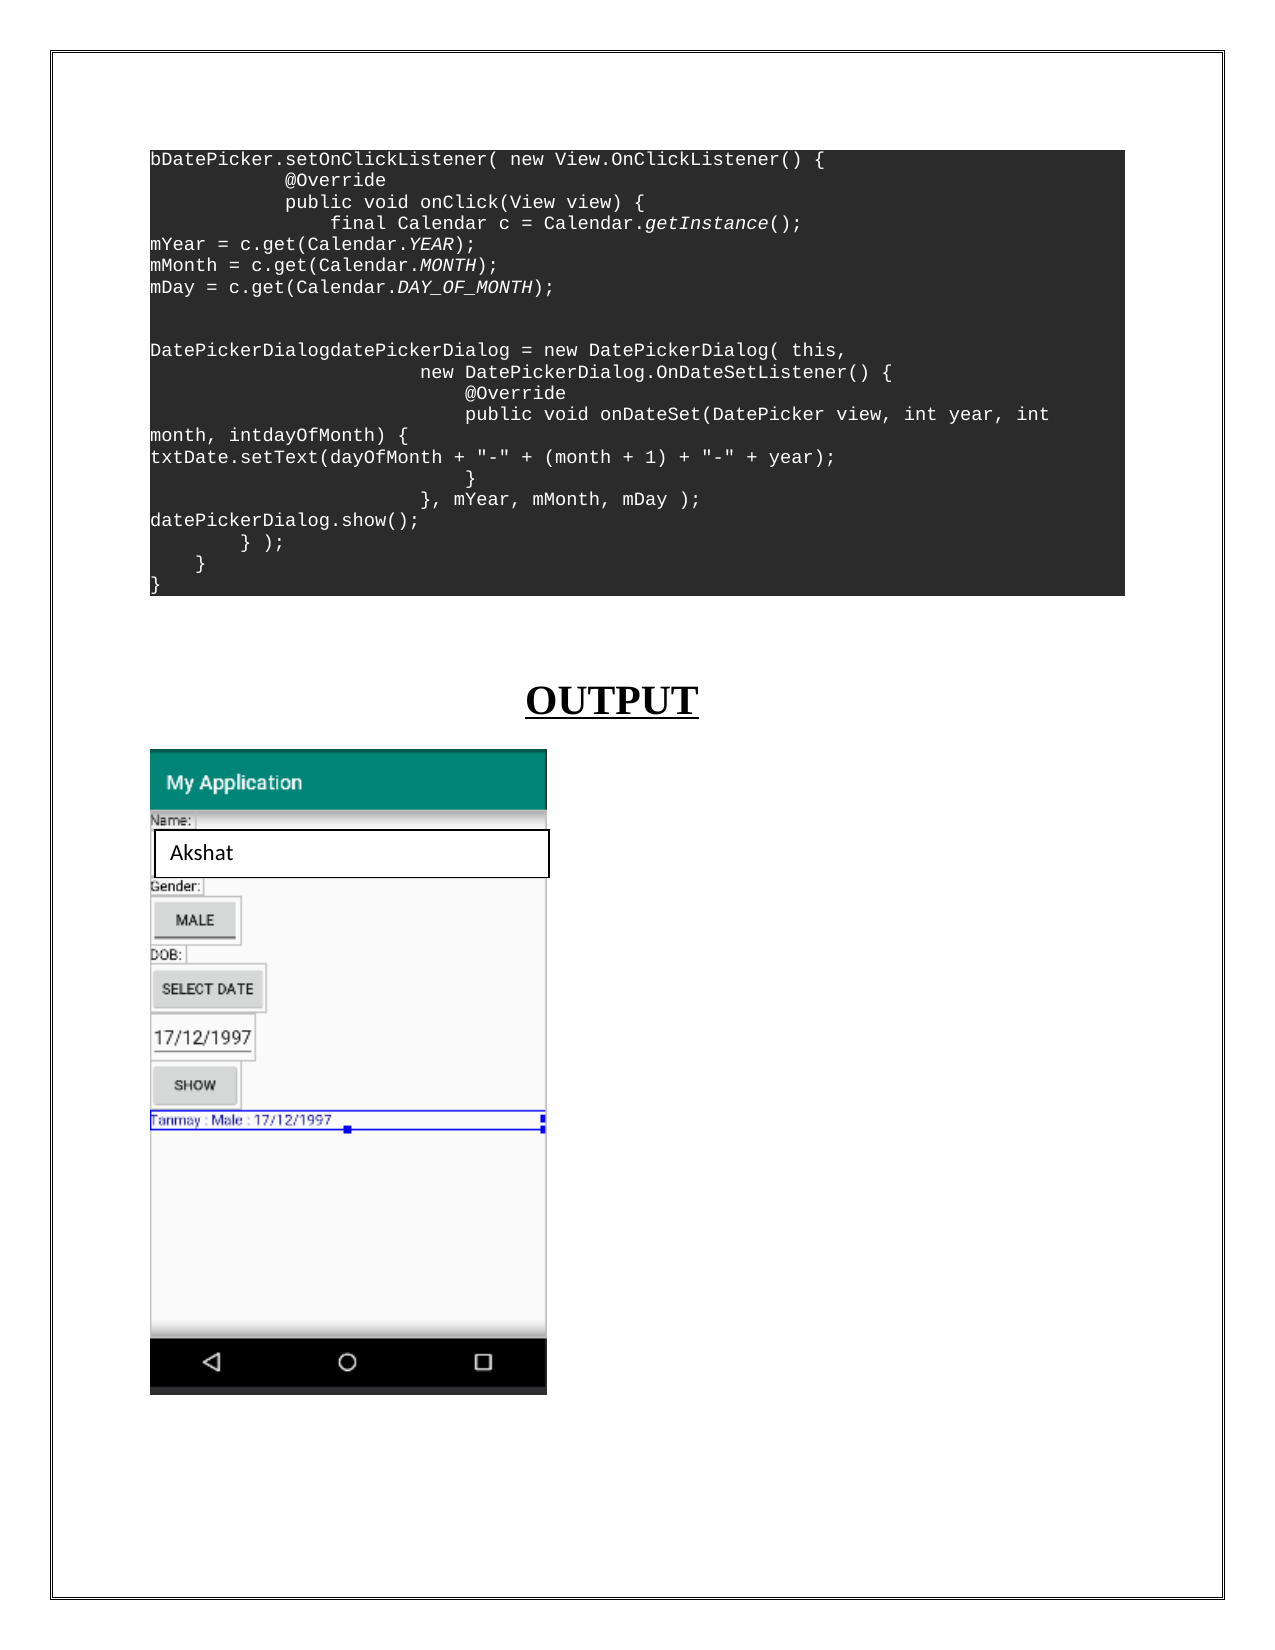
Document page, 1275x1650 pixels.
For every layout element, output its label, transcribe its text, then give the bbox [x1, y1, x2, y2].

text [150, 150, 1125, 596]
text OUTPUT [450, 675, 1125, 723]
picture [150, 749, 547, 1395]
